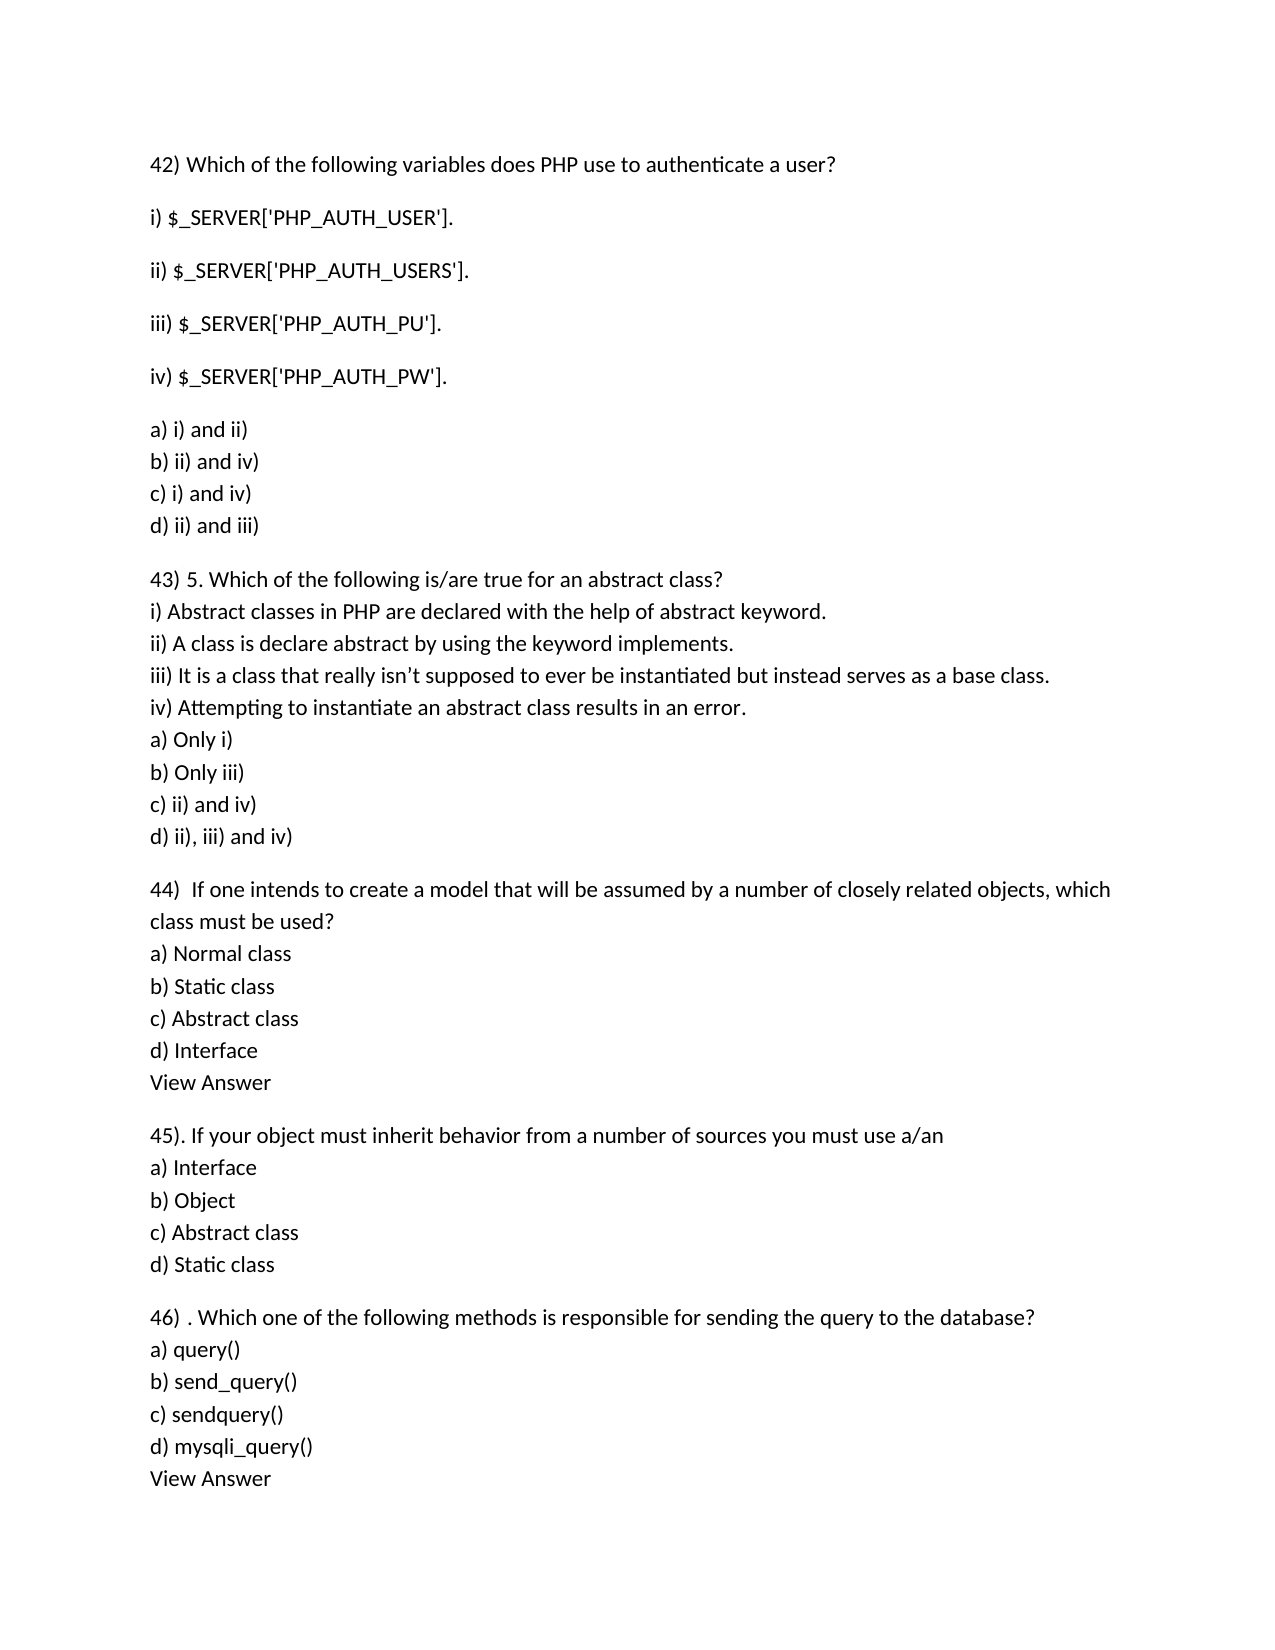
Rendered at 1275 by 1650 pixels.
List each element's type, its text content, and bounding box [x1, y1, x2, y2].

text a) i) and ii) b) ii) and iv) c) i) and iv) d) ii) and iii) [150, 415, 1125, 540]
text 45). If your object must inherit behavior from a number of sources you must use a/an a) Interface b) Object c) Abstract class d) Static class [150, 1121, 1125, 1278]
text 42) Which of the following variables does PHP use to authenticate a user? [150, 150, 1125, 178]
text iv) $_SERVER['PHP_AUTH_PW']. [150, 362, 1125, 390]
text 46) . Which one of the following methods is responsible for sending the query to the database? a) query() b) send_query() c) sendquery() d) mysqli_query() View Answer [150, 1303, 1125, 1492]
text 43) 5. Which of the following is/are true for an abstract class? i) Abstract classes in PHP are declared with the help of abstract keyword. ii) A class is declare abstract by using the keyword implements. iii) It is a class that really isn’t supposed to ever be instantiated but instead serves as a base class. iv) Attempting to instantiate an abstract class results in an error. a) Only i) b) Only iii) c) ii) and iv) d) ii), iii) and iv) [150, 565, 1125, 850]
text iii) $_SERVER['PHP_AUTH_PU']. [150, 309, 1125, 337]
text i) $_SERVER['PHP_AUTH_USER']. [150, 203, 1125, 231]
text 44) If one intends to create a model that will be assumed by a number of closely related objects, which class must be used? a) Normal class b) Static class c) Abstract class d) Interface View Answer [150, 875, 1125, 1096]
text ii) $_SERVER['PHP_AUTH_USERS']. [150, 256, 1125, 284]
